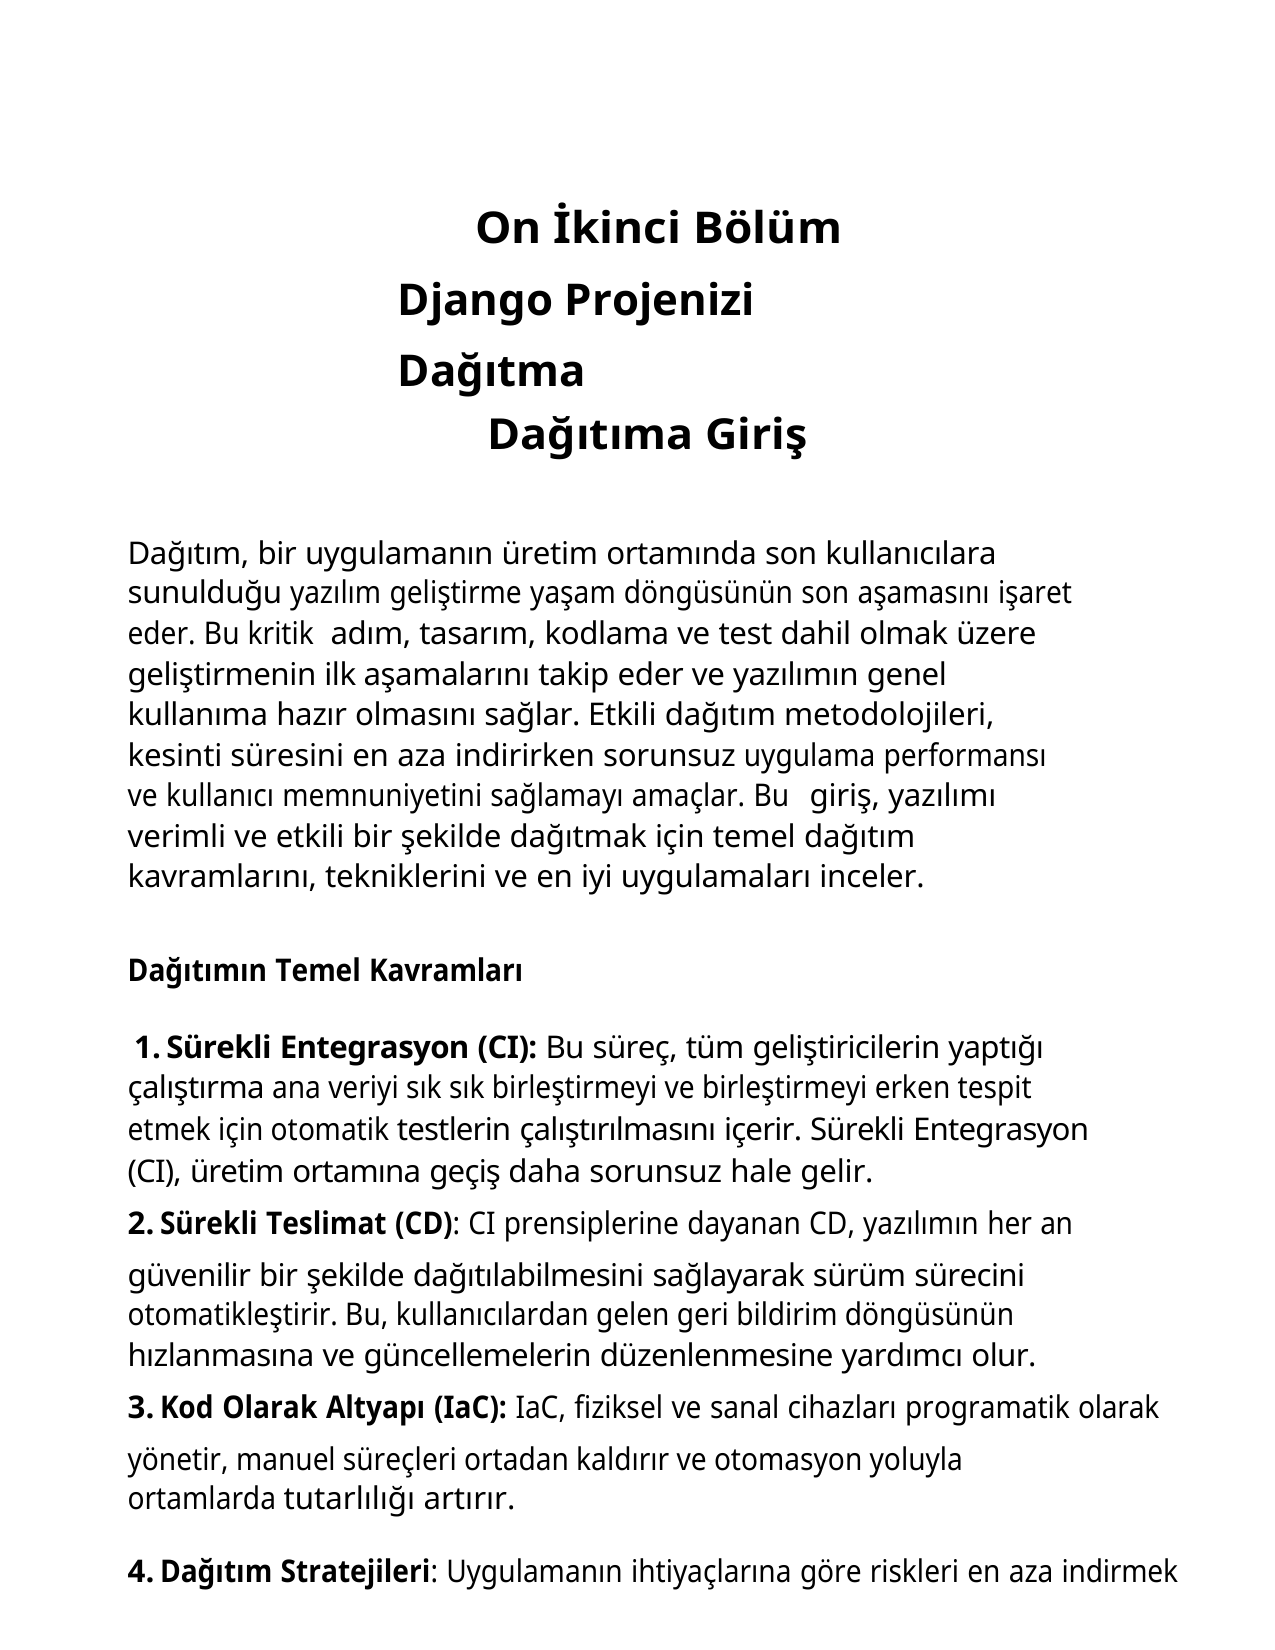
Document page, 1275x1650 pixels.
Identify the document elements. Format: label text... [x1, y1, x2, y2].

list Dağıtım Stratejileri: Uygulamanın ihtiyaçlarına göre riskleri en aza indirmek [127, 1548, 1200, 1591]
list Sürekli Teslimat (CD): CI prensiplerine dayanan CD, yazılımın her an [127, 1201, 1200, 1243]
title On İkinci Bölüm Django Projenizi Dağıtma [398, 197, 949, 399]
text Dağıtıma Giriş [488, 411, 1200, 459]
subtitle Dağıtımın Temel Kavramları [127, 948, 1200, 991]
text yönetir, manuel süreçleri ortadan kaldırır ve otomasyon yoluyla ortamlarda tutarlılığı artırır. [127, 1438, 1080, 1519]
list Sürekli Entegrasyon (CI): Bu süreç, tüm geliştiricilerin yaptığı çalıştırma ana veriyi sık sık birleştirmeyi ve birleştirmeyi erken tespit etmek için otomatik testlerin çalıştırılmasını içerir. Sürekli Entegrasyon (CI), üretim ortamına geçiş daha sorunsuz hale gelir. [127, 1025, 1118, 1192]
text güvenilir bir şekilde dağıtılabilmesini sağlayarak sürüm sürecini otomatikleştirir. Bu, kullanıcılardan gelen geri bildirim döngüsünün hızlanmasına ve güncellemelerin düzenlenmesine yardımcı olur. [127, 1254, 1080, 1375]
text Dağıtım, bir uygulamanın üretim ortamında son kullanıcılara sunulduğu yazılım geliştirme yaşam döngüsünün son aşamasını işaret eder. Bu kritik adım, tasarım, kodlama ve test dahil olmak üzere geliştirmenin ilk aşamalarını takip eder ve yazılımın genel kullanıma hazır olmasını sağlar. Etkili dağıtım metodolojileri, kesinti süresini en aza indirirken sorunsuz uygulama performansı ve kullanıcı memnuniyetini sağlamayı amaçlar. Bu giriş, yazılımı verimli ve etkili bir şekilde dağıtmak için temel dağıtım kavramlarını, tekniklerini ve en iyi uygulamaları inceler. [127, 532, 1080, 897]
list Kod Olarak Altyapı (IaC): IaC, fiziksel ve sanal cihazları programatik olarak [127, 1385, 1200, 1427]
